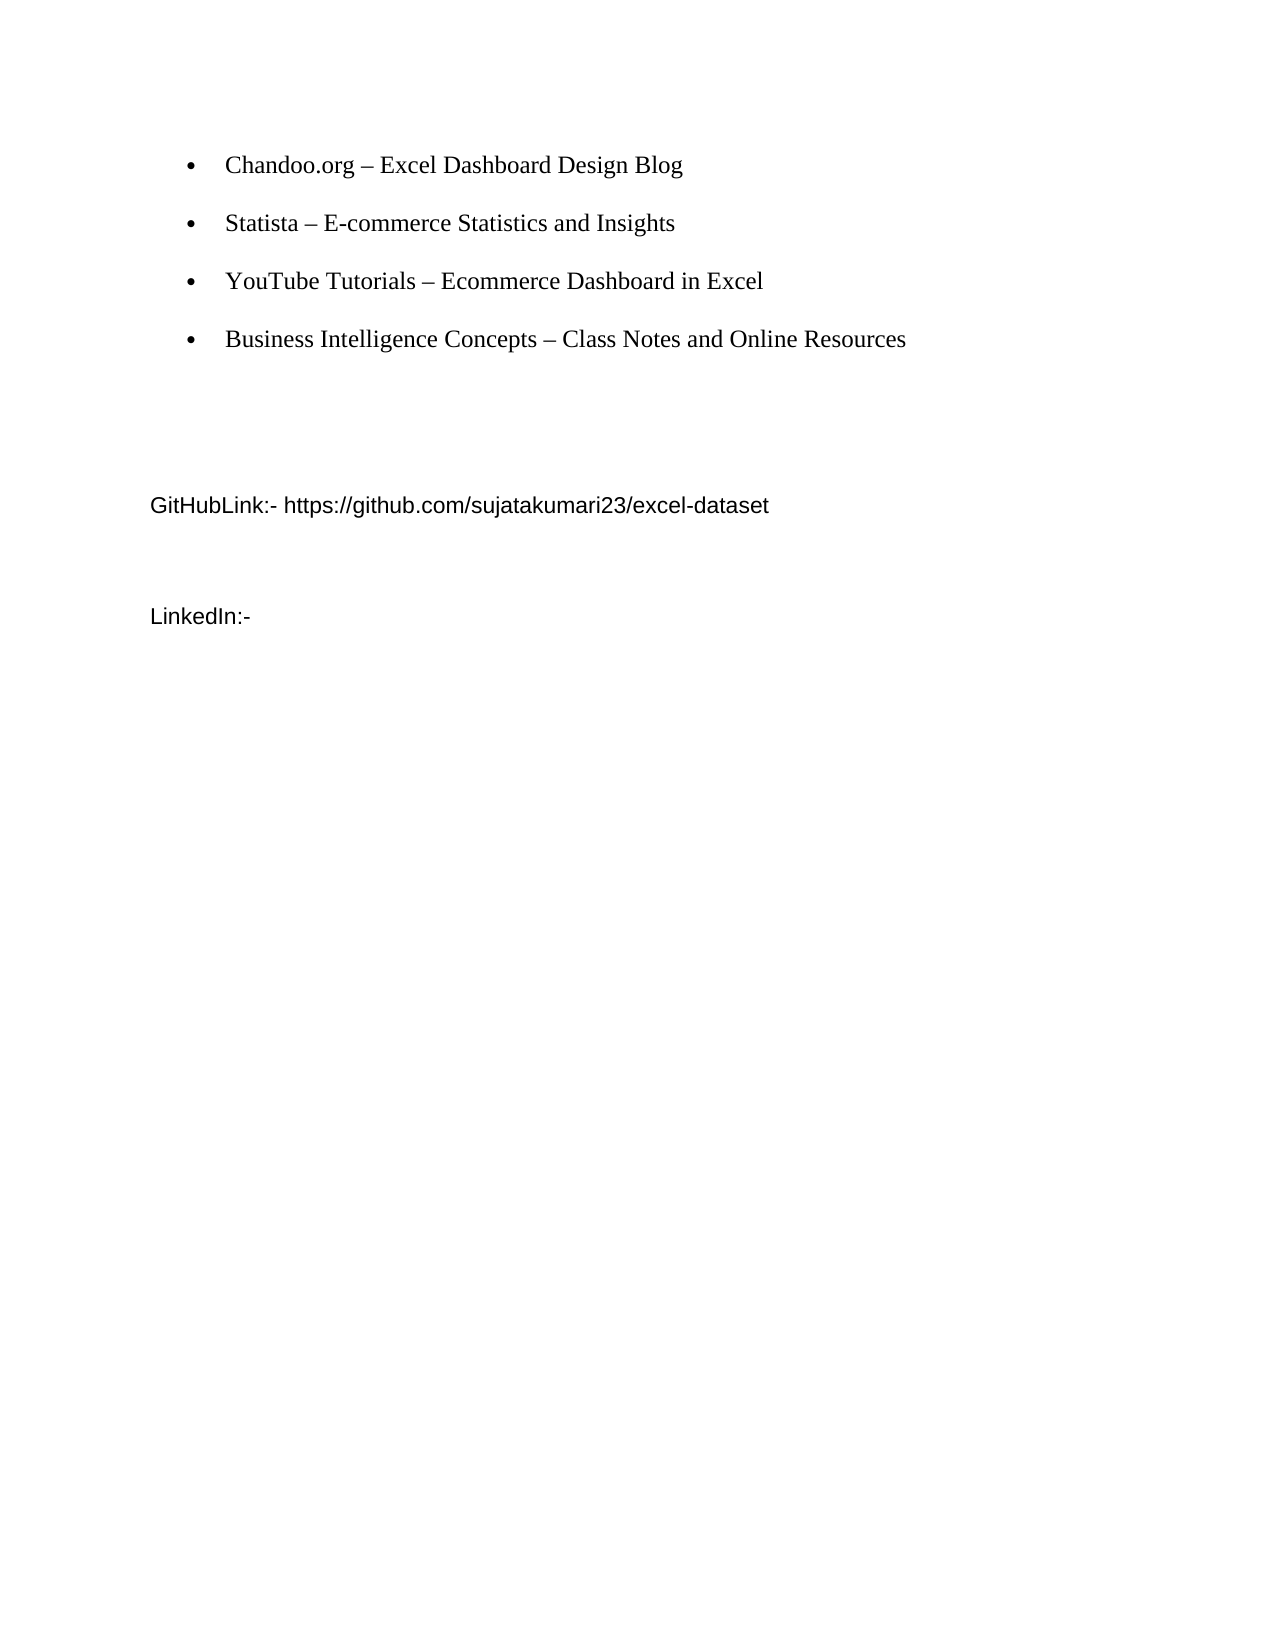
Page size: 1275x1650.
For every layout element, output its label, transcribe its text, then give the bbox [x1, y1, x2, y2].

list Statista – E-commerce Statistics and Insights [187, 208, 1125, 237]
list Business Intelligence Concepts – Class Notes and Online Resources [187, 324, 1125, 353]
text GitHubLink:- https://github.com/sujatakumari23/excel-dataset [150, 492, 1125, 519]
list Chandoo.org – Excel Dashboard Design Blog [187, 150, 1125, 179]
list YouTube Tutorials – Ecommerce Dashboard in Excel [187, 266, 1125, 295]
text LinkedIn:- [150, 603, 1125, 629]
